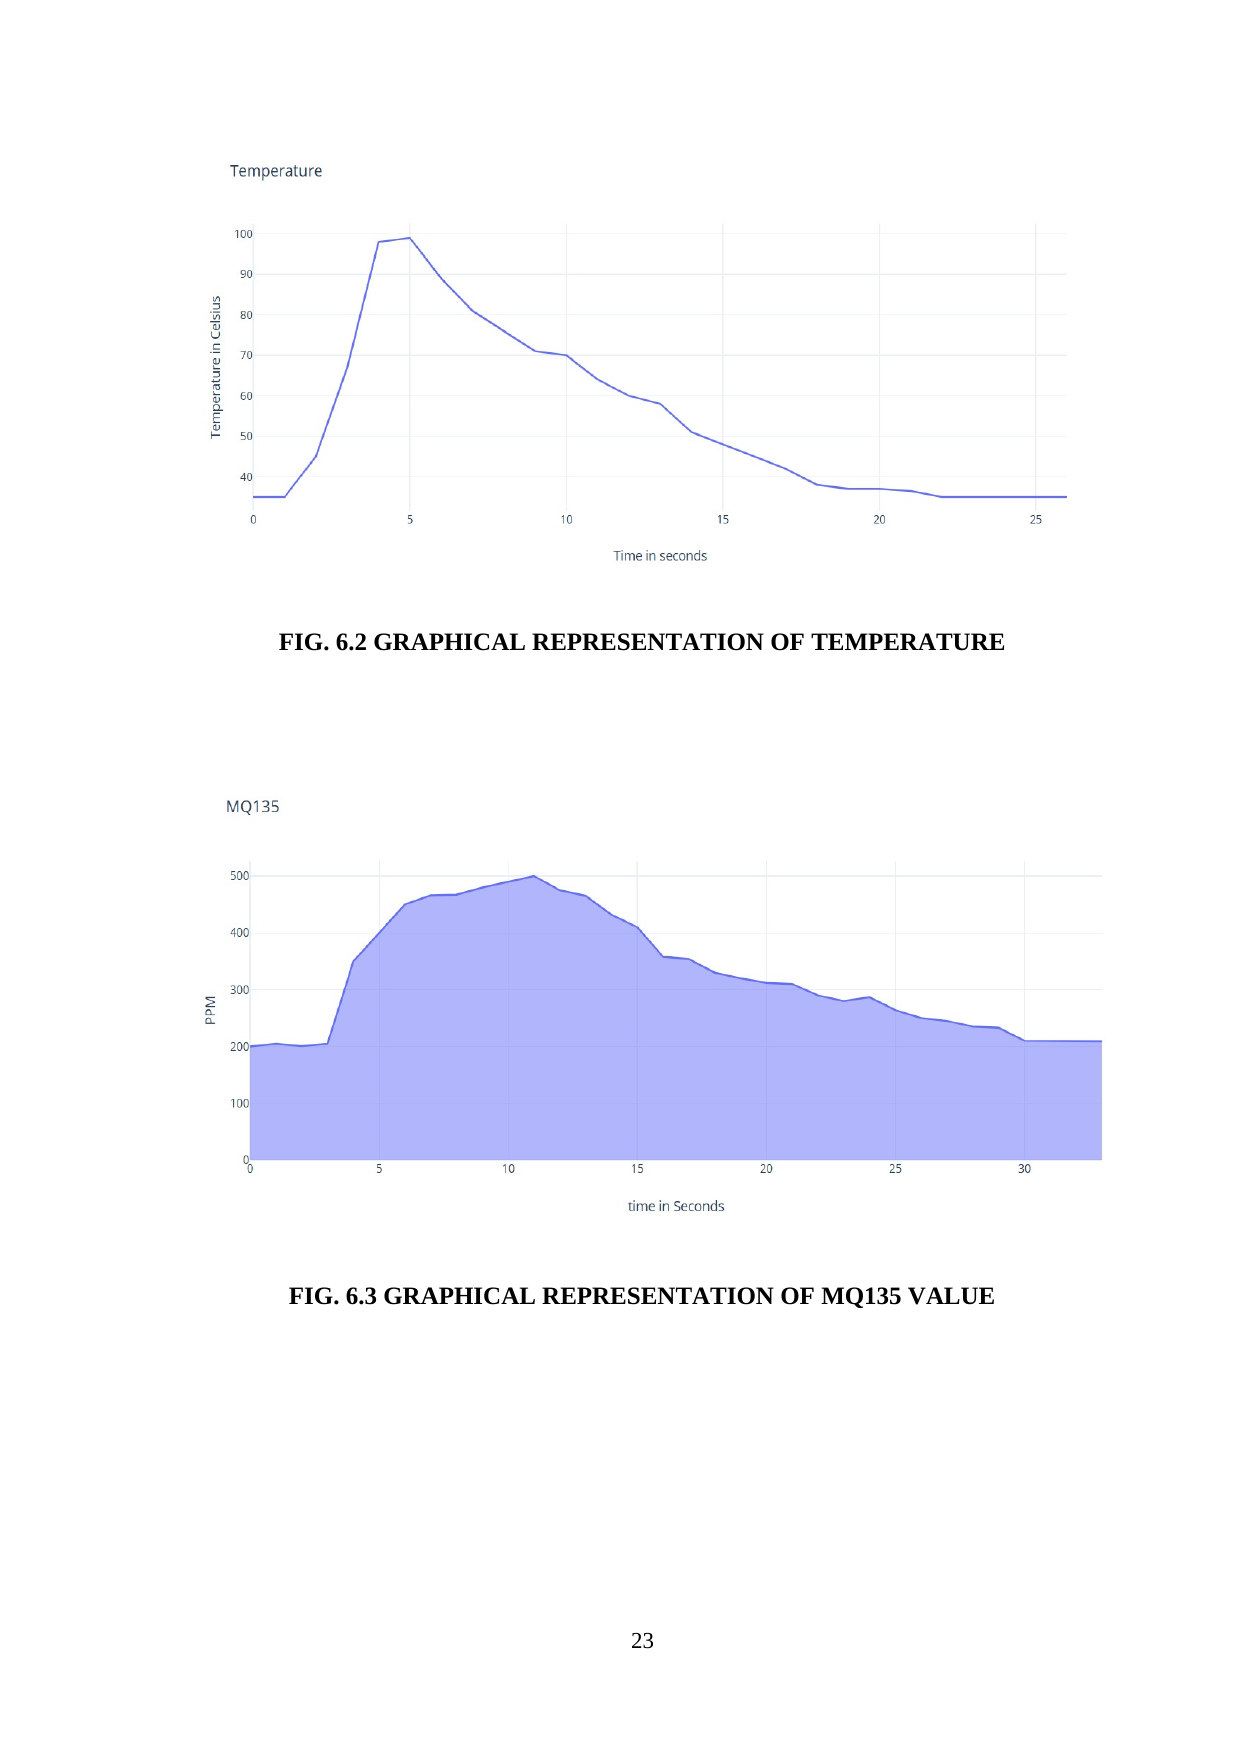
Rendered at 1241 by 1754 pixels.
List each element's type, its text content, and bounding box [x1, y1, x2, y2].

picture [179, 152, 1106, 564]
text FIG. 6.2 GRAPHICAL REPRESENTATION OF TEMPERATURE [150, 627, 1134, 656]
picture [176, 771, 1109, 1218]
text FIG. 6.3 GRAPHICAL REPRESENTATION OF MQ135 VALUE [150, 1281, 1134, 1309]
